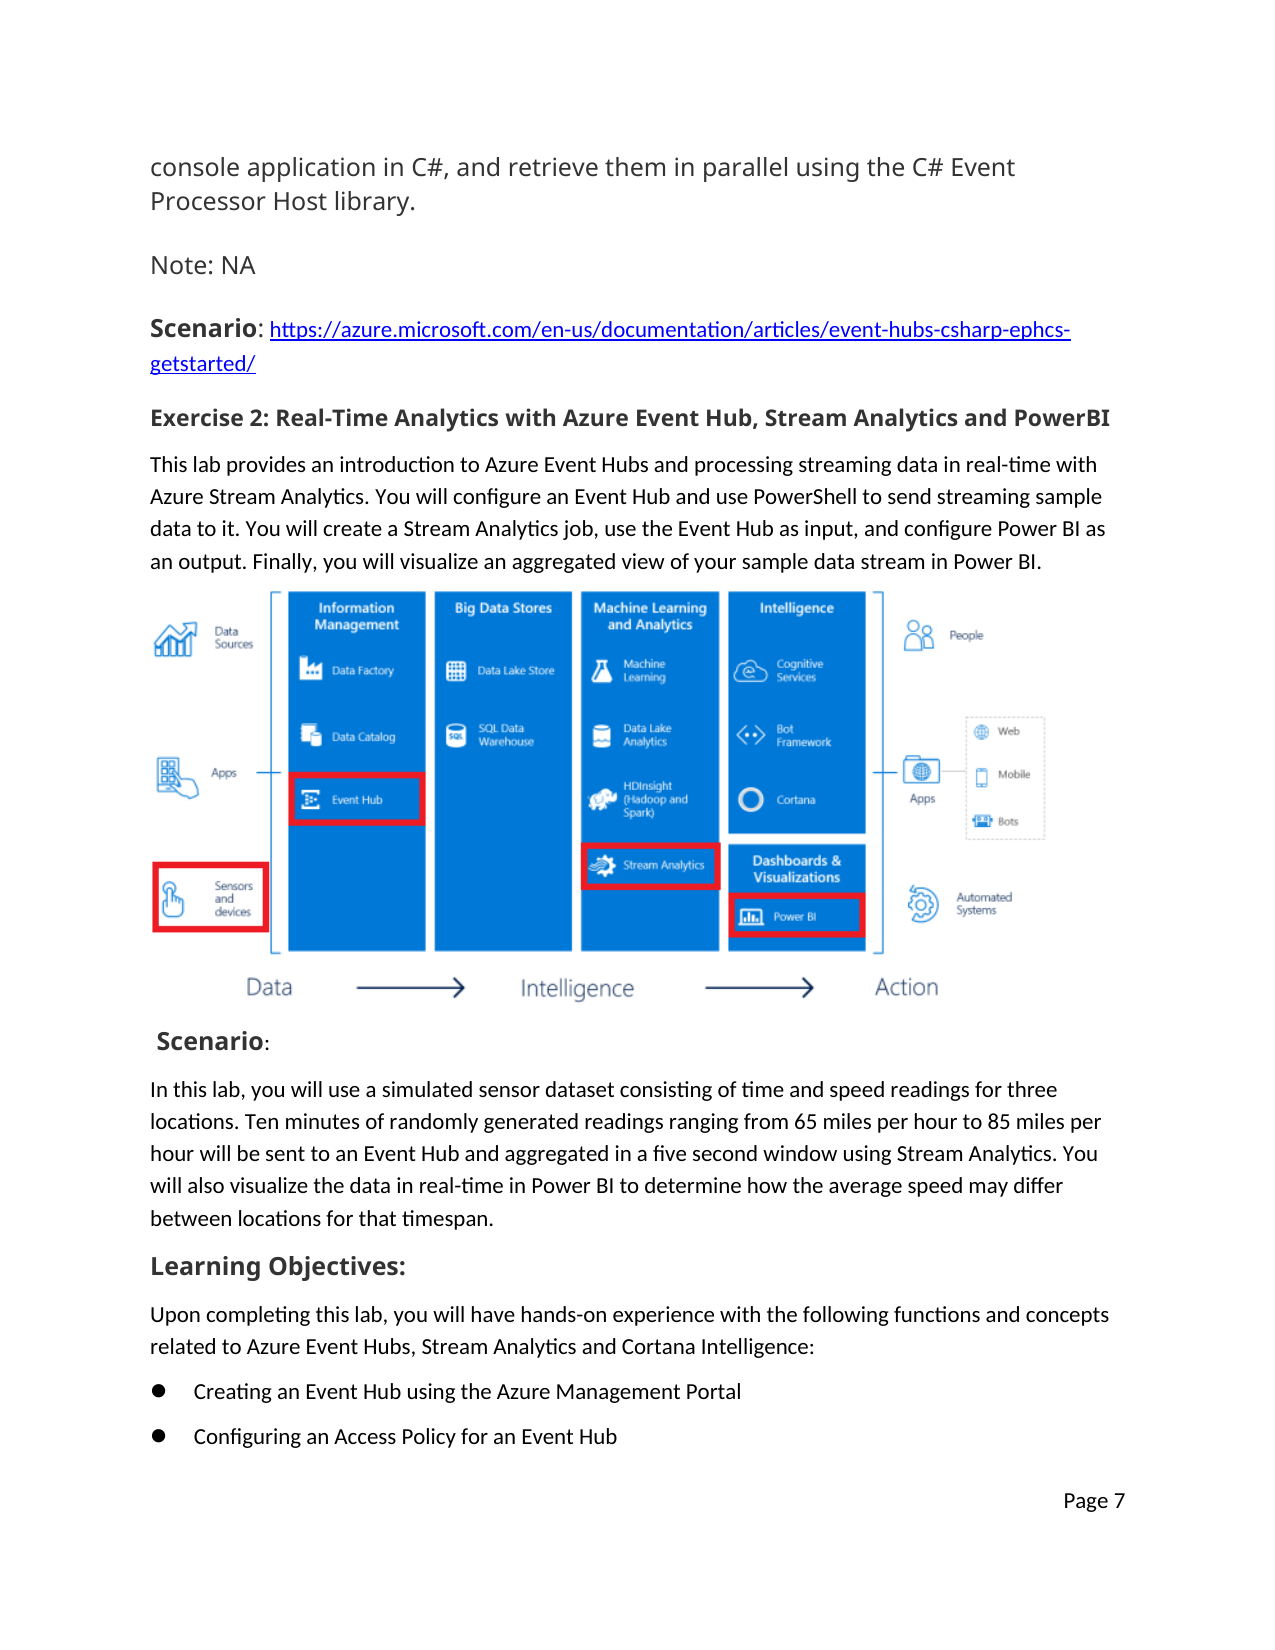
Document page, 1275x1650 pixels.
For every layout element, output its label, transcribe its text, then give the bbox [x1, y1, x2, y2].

list Configuring an Access Policy for an Event Hub [150, 1422, 1125, 1450]
list Upon completing this lab, you will have hands-on experience with the following functions and concepts related to Azure Event Hubs, Stream Analytics and Cortana Intelligence: [150, 1300, 1125, 1360]
text In this lab, you will use a simulated sensor dataset consisting of time and speed readings for three locations. Ten minutes of randomly generated readings ranging from 65 miles per hour to 85 miles per hour will be sent to an Event Hub and aggregated in a five second window using Stream Analytics. You will also visualize the data in real-time in Power BI to determine how the average speed may differ between locations for that timespan. [150, 1075, 1125, 1232]
text Learning Objectives: [150, 1248, 1125, 1283]
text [150, 150, 1125, 218]
list Scenario: https://azure.microsoft.com/en-us/documentation/articles/event-hubs-csharp-ephcs-getstarted/ [150, 311, 1125, 377]
text Scenario: [150, 1023, 1125, 1057]
subtitle Exercise 2: Real-Time Analytics with Azure Event Hub, Stream Analytics and PowerBI [150, 402, 1125, 433]
text This lab provides an introduction to Azure Event Hubs and processing streaming data in real-time with Azure Stream Analytics. You will configure an Event Hub and use PowerShell to send streaming sample data to it. You will create a Stream Analytics job, use the Event Hub as input, and configure Power BI as an output. Finally, you will visualize an aggregated view of your sample data stream in Power BI. [150, 450, 1125, 575]
text Note: NA [150, 247, 1125, 281]
picture [150, 591, 1048, 1007]
list Creating an Event Hub using the Azure Management Portal [150, 1377, 1125, 1405]
